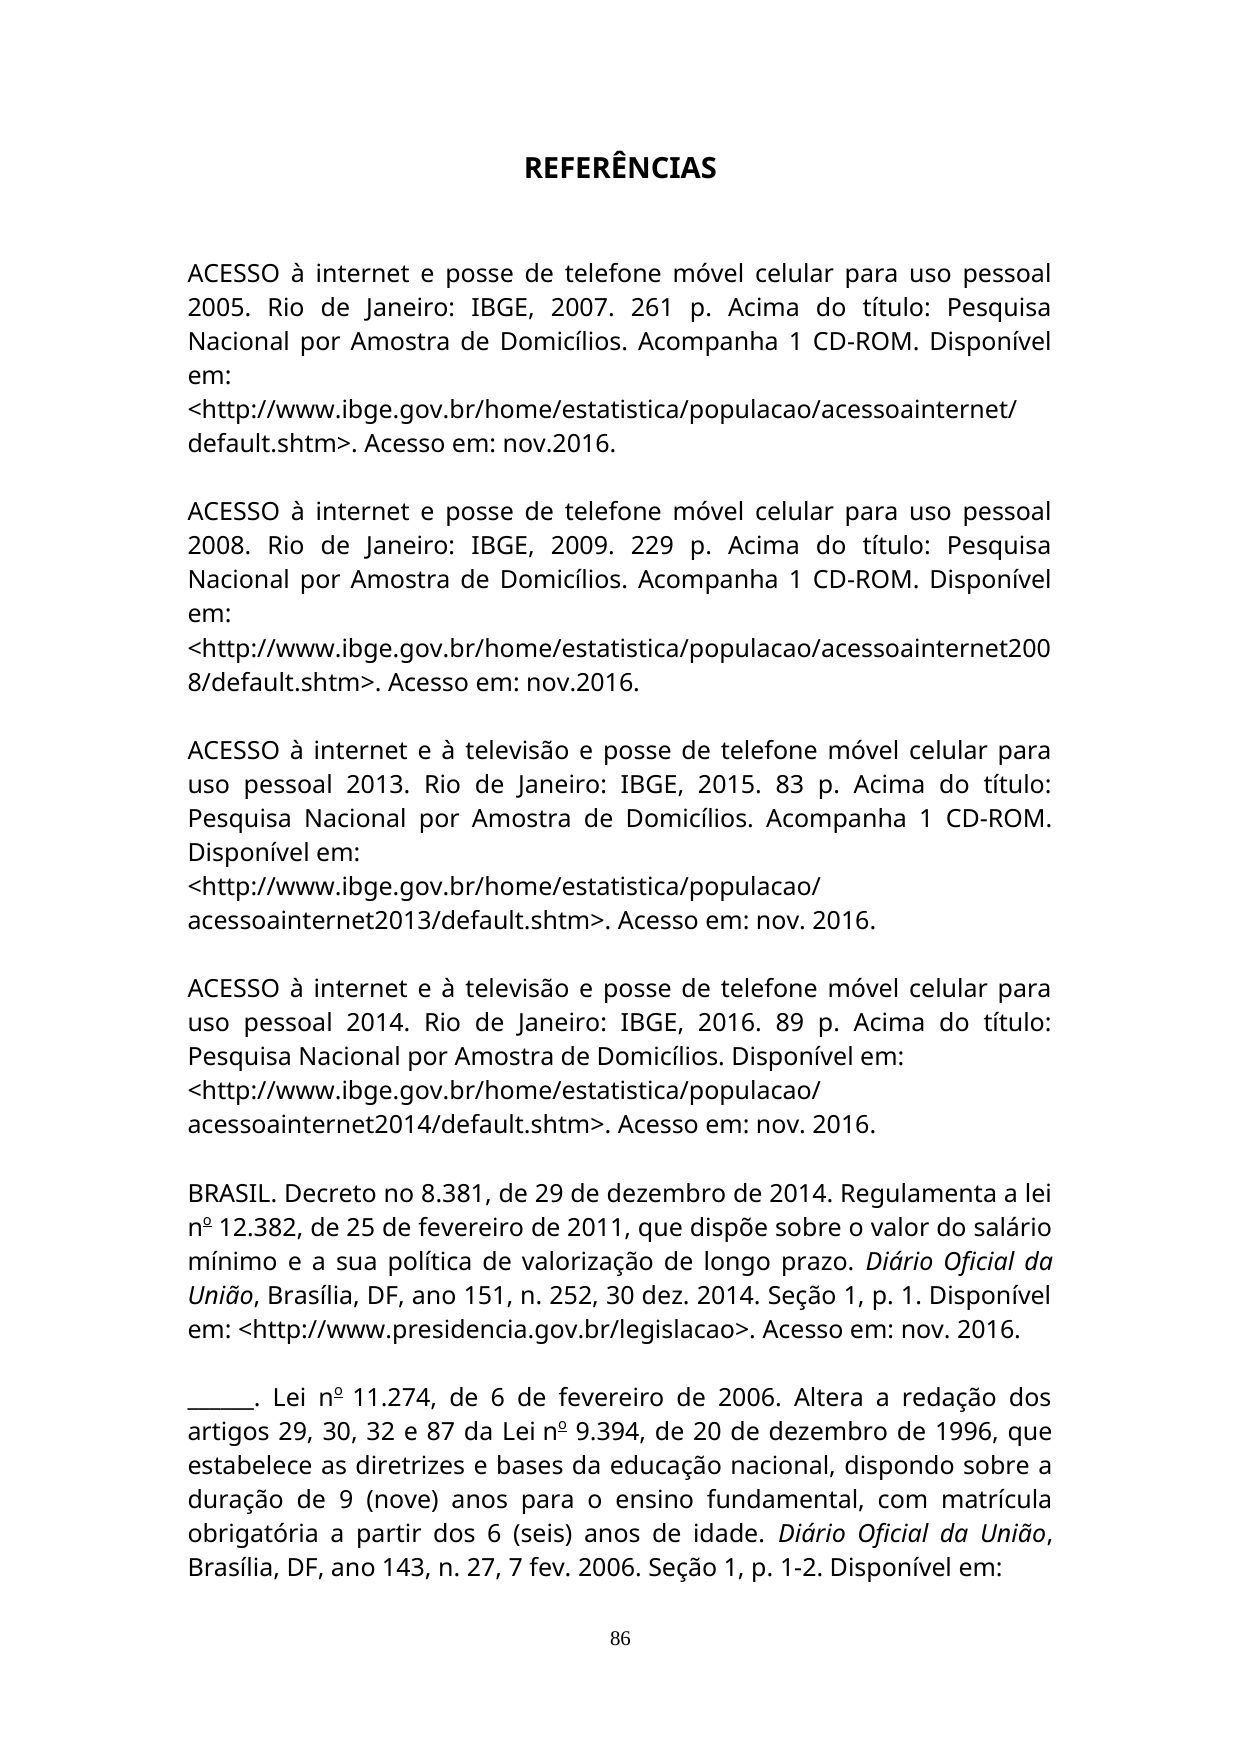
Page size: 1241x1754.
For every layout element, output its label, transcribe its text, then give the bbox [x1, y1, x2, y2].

text ACESSO à internet e posse de telefone móvel celular para uso pessoal 2005. Rio de Janeiro: IBGE, 2007. 261 p. Acima do título: Pesquisa Nacional por Amostra de Domicílios. Acompanha 1 CD-ROM. Disponível em: [187, 256, 1053, 392]
text <http://www.ibge.gov.br/home/estatistica/populacao/acessoainternet2014/default.shtm>. Acesso em: nov. 2016. [187, 1073, 1053, 1141]
text BRASIL. Decreto no 8.381, de 29 de dezembro de 2014. Regulamenta a lei no 12.382, de 25 de fevereiro de 2011, que dispõe sobre o valor do salário mínimo e a sua política de valorização de longo prazo. Diário Oficial da União, Brasília, DF, ano 151, n. 252, 30 dez. 2014. Seção 1, p. 1. Disponível em: <http://www.presidencia.gov.br/legislacao>. Acesso em: nov. 2016. [187, 1175, 1053, 1346]
text ______. Lei no 11.274, de 6 de fevereiro de 2006. Altera a redação dos artigos 29, 30, 32 e 87 da Lei no 9.394, de 20 de dezembro de 1996, que estabelece as diretrizes e bases da educação nacional, dispondo sobre a duração de 9 (nove) anos para o ensino fundamental, com matrícula obrigatória a partir dos 6 (seis) anos de idade. Diário Oficial da União, Brasília, DF, ano 143, n. 27, 7 fev. 2006. Seção 1, p. 1-2. Disponível em: [187, 1379, 1053, 1584]
subtitle REFERÊNCIAS [187, 148, 1053, 187]
text ACESSO à internet e à televisão e posse de telefone móvel celular para uso pessoal 2014. Rio de Janeiro: IBGE, 2016. 89 p. Acima do título: Pesquisa Nacional por Amostra de Domicílios. Disponível em: [187, 971, 1053, 1073]
text ACESSO à internet e à televisão e posse de telefone móvel celular para uso pessoal 2013. Rio de Janeiro: IBGE, 2015. 83 p. Acima do título: Pesquisa Nacional por Amostra de Domicílios. Acompanha 1 CD-ROM. Disponível em: [187, 732, 1053, 869]
text ACESSO à internet e posse de telefone móvel celular para uso pessoal 2008. Rio de Janeiro: IBGE, 2009. 229 p. Acima do título: Pesquisa Nacional por Amostra de Domicílios. Acompanha 1 CD-ROM. Disponível em: <http://www.ibge.gov.br/home/estatistica/populacao/acessoainternet2008/default.shtm>. Acesso em: nov.2016. [187, 494, 1053, 698]
text <http://www.ibge.gov.br/home/estatistica/populacao/acessoainternet2013/default.shtm>. Acesso em: nov. 2016. [187, 869, 1053, 937]
text <http://www.ibge.gov.br/home/estatistica/populacao/acessoainternet/default.shtm>. Acesso em: nov.2016. [187, 392, 1053, 460]
